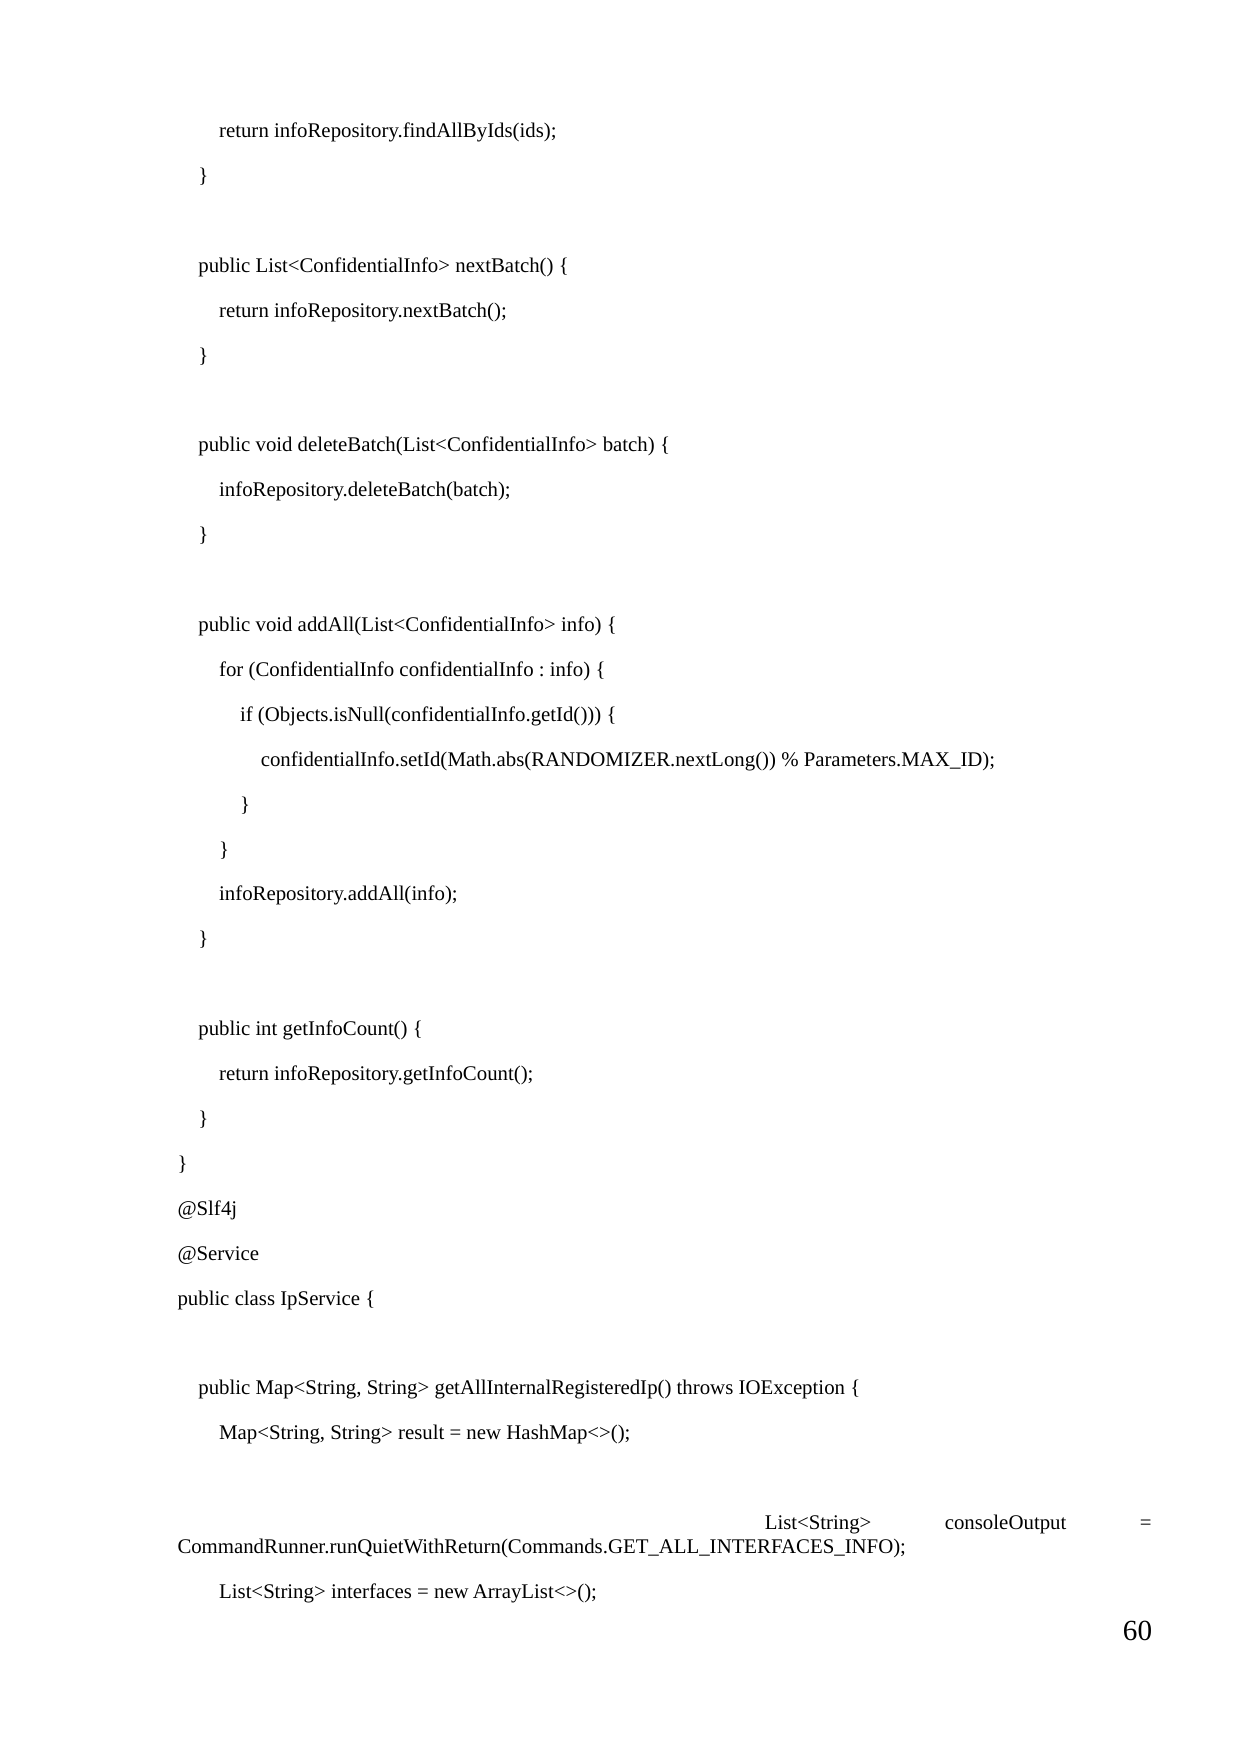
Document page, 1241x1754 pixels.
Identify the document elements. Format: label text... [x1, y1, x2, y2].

text Map<String, String> result = new HashMap<>(); [177, 1420, 1152, 1444]
text return infoRepository.nextBatch(); [177, 298, 1152, 322]
text public int getInfoCount() { [177, 1016, 1152, 1040]
text public void deleteBatch(List<ConfidentialInfo> batch) { [177, 432, 1152, 456]
text } [177, 163, 1152, 187]
text @Service [177, 1241, 1152, 1264]
text confidentialInfo.setId(Math.abs(RANDOMIZER.nextLong()) % Parameters.MAX_ID); [177, 747, 1152, 771]
text } [177, 1106, 1152, 1130]
text public class IpService { [177, 1285, 1152, 1309]
text List<String> interfaces = new ArrayList<>(); [177, 1579, 1152, 1603]
text public void addAll(List<ConfidentialInfo> info) { [177, 612, 1152, 636]
text } [177, 792, 1152, 816]
text if (Objects.isNull(confidentialInfo.getId())) { [177, 702, 1152, 726]
text public List<ConfidentialInfo> nextBatch() { [177, 253, 1152, 277]
text } [177, 343, 1152, 367]
text return infoRepository.findAllByIds(ids); [177, 118, 1152, 142]
text return infoRepository.getInfoCount(); [177, 1061, 1152, 1085]
text } [177, 1151, 1152, 1175]
text @Slf4j [177, 1196, 1152, 1220]
text infoRepository.addAll(info); [177, 881, 1152, 905]
text } [177, 522, 1152, 546]
text infoRepository.deleteBatch(batch); [177, 477, 1152, 501]
text public Map<String, String> getAllInternalRegisteredIp() throws IOException { [177, 1375, 1152, 1399]
text } [177, 836, 1152, 861]
text } [177, 926, 1152, 950]
text for (ConfidentialInfo confidentialInfo : info) { [177, 657, 1152, 681]
text List<String> consoleOutput = CommandRunner.runQuietWithReturn(Commands.GET_ALL_INTERFACES_INFO); [177, 1510, 1152, 1558]
